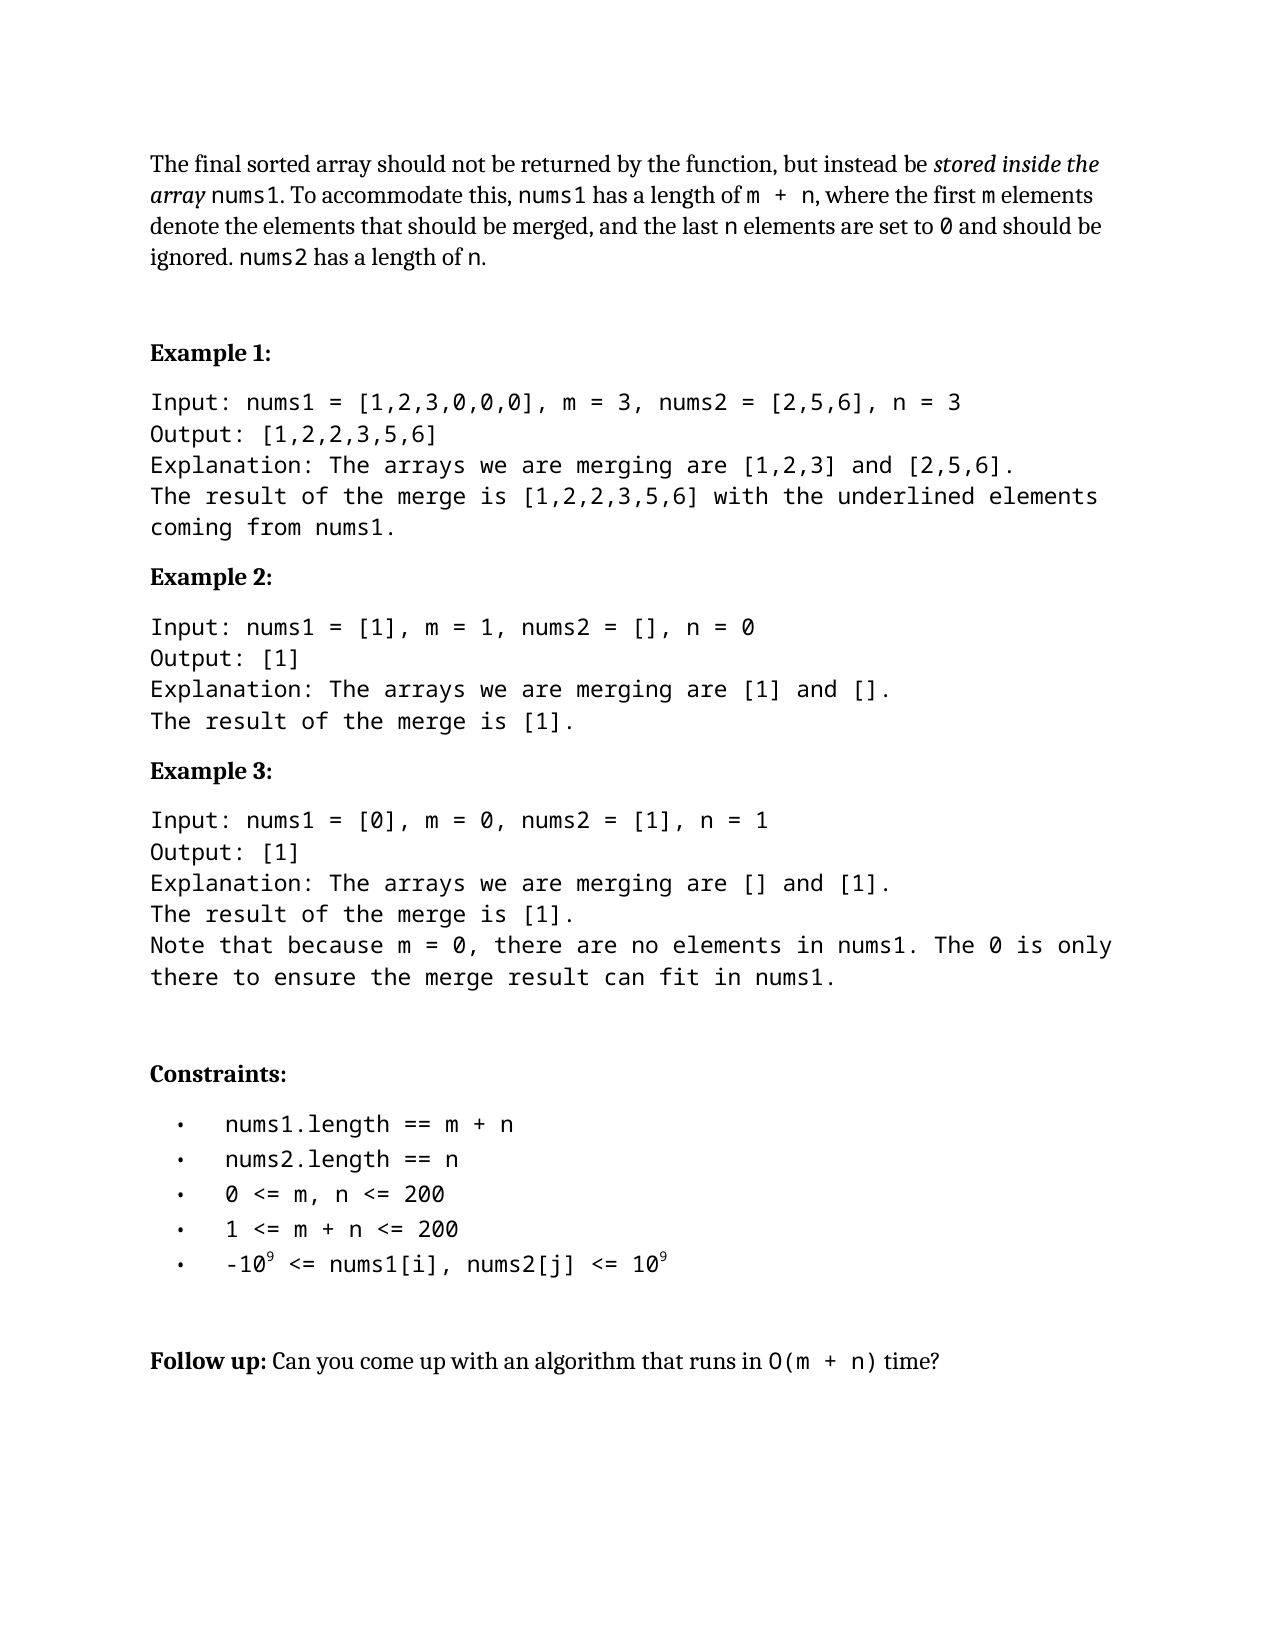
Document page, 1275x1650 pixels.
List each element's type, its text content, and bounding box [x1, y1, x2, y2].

text Follow up: Can you come up with an algorithm that runs in O(m + n) time? [150, 1345, 1125, 1376]
text The final sorted array should not be returned by the function, but instead be stored inside the array nums1. To accommodate this, nums1 has a length of m + n, where the first m elements denote the elements that should be merged, and the last n elements are set to 0 and should be ignored. nums2 has a length of n. [150, 150, 1125, 272]
text Input: nums1 = [1,2,3,0,0,0], m = 3, nums2 = [2,5,6], n = 3 Output: [1,2,2,3,5,6] Explanation: The arrays we are merging are [1,2,3] and [2,5,6]. The result of the merge is [1,2,2,3,5,6] with the underlined elements coming from nums1. [150, 386, 1125, 542]
list 0 <= m, n <= 200 [175, 1177, 1125, 1209]
list -109 <= nums1[i], nums2[j] <= 109 [175, 1247, 1125, 1279]
list 1 <= m + n <= 200 [175, 1212, 1125, 1244]
text Input: nums1 = [0], m = 0, nums2 = [1], n = 1 Output: [1] Explanation: The arrays we are merging are [] and [1]. The result of the merge is [1]. Note that because m = 0, there are no elements in nums1. The 0 is only there to ensure the merge result can fit in nums1. [150, 804, 1125, 992]
text Input: nums1 = [1], m = 1, nums2 = [], n = 0 Output: [1] Explanation: The arrays we are merging are [1] and []. The result of the merge is [1]. [150, 611, 1125, 736]
text Example 2: [150, 563, 1125, 592]
text Constraints: [150, 1060, 1125, 1089]
list nums1.length == m + n [175, 1107, 1125, 1139]
text Example 3: [150, 757, 1125, 785]
list nums2.length == n [175, 1142, 1125, 1174]
text Example 1: [150, 339, 1125, 367]
